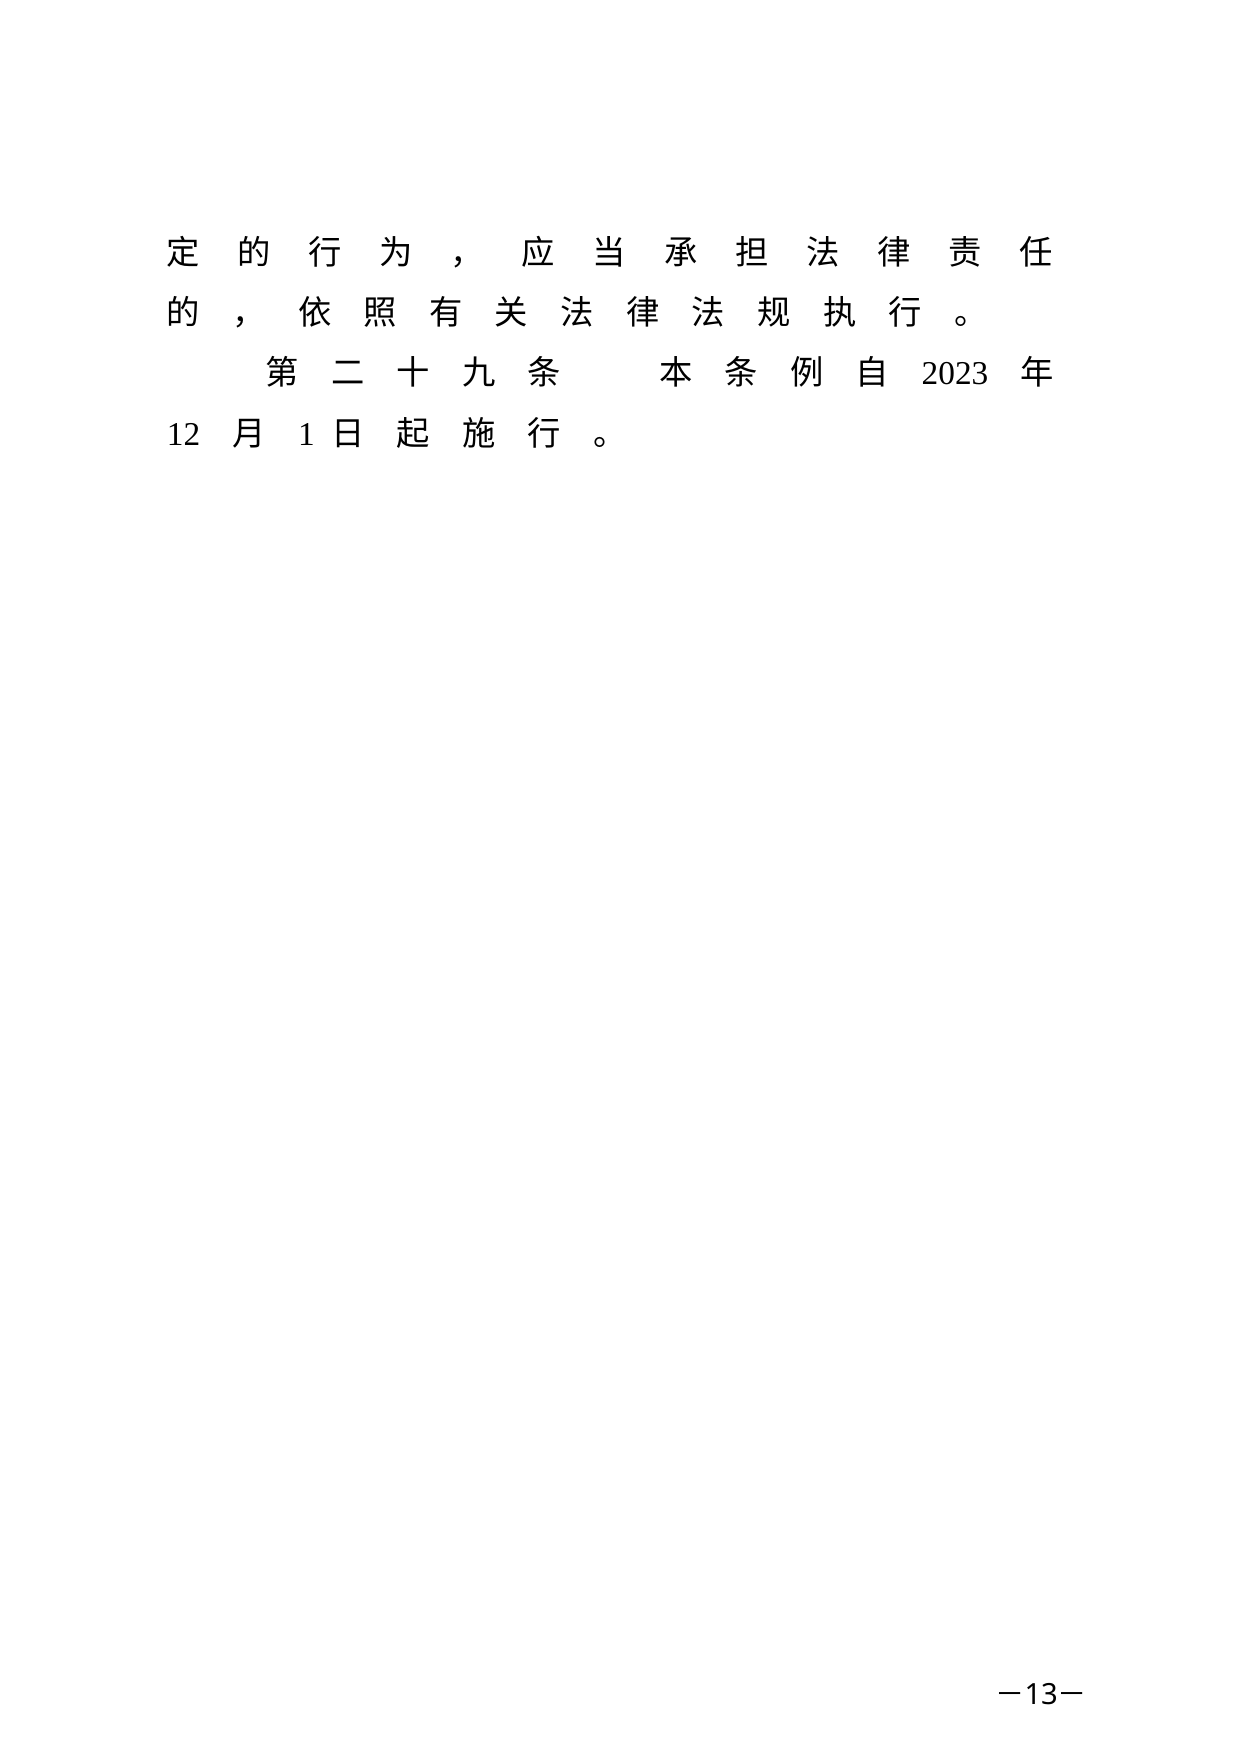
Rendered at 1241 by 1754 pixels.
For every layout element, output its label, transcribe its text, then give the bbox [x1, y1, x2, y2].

text 第二十九条 本条例自2023年12月1日起施行。 [167, 340, 1085, 461]
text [167, 219, 1085, 340]
